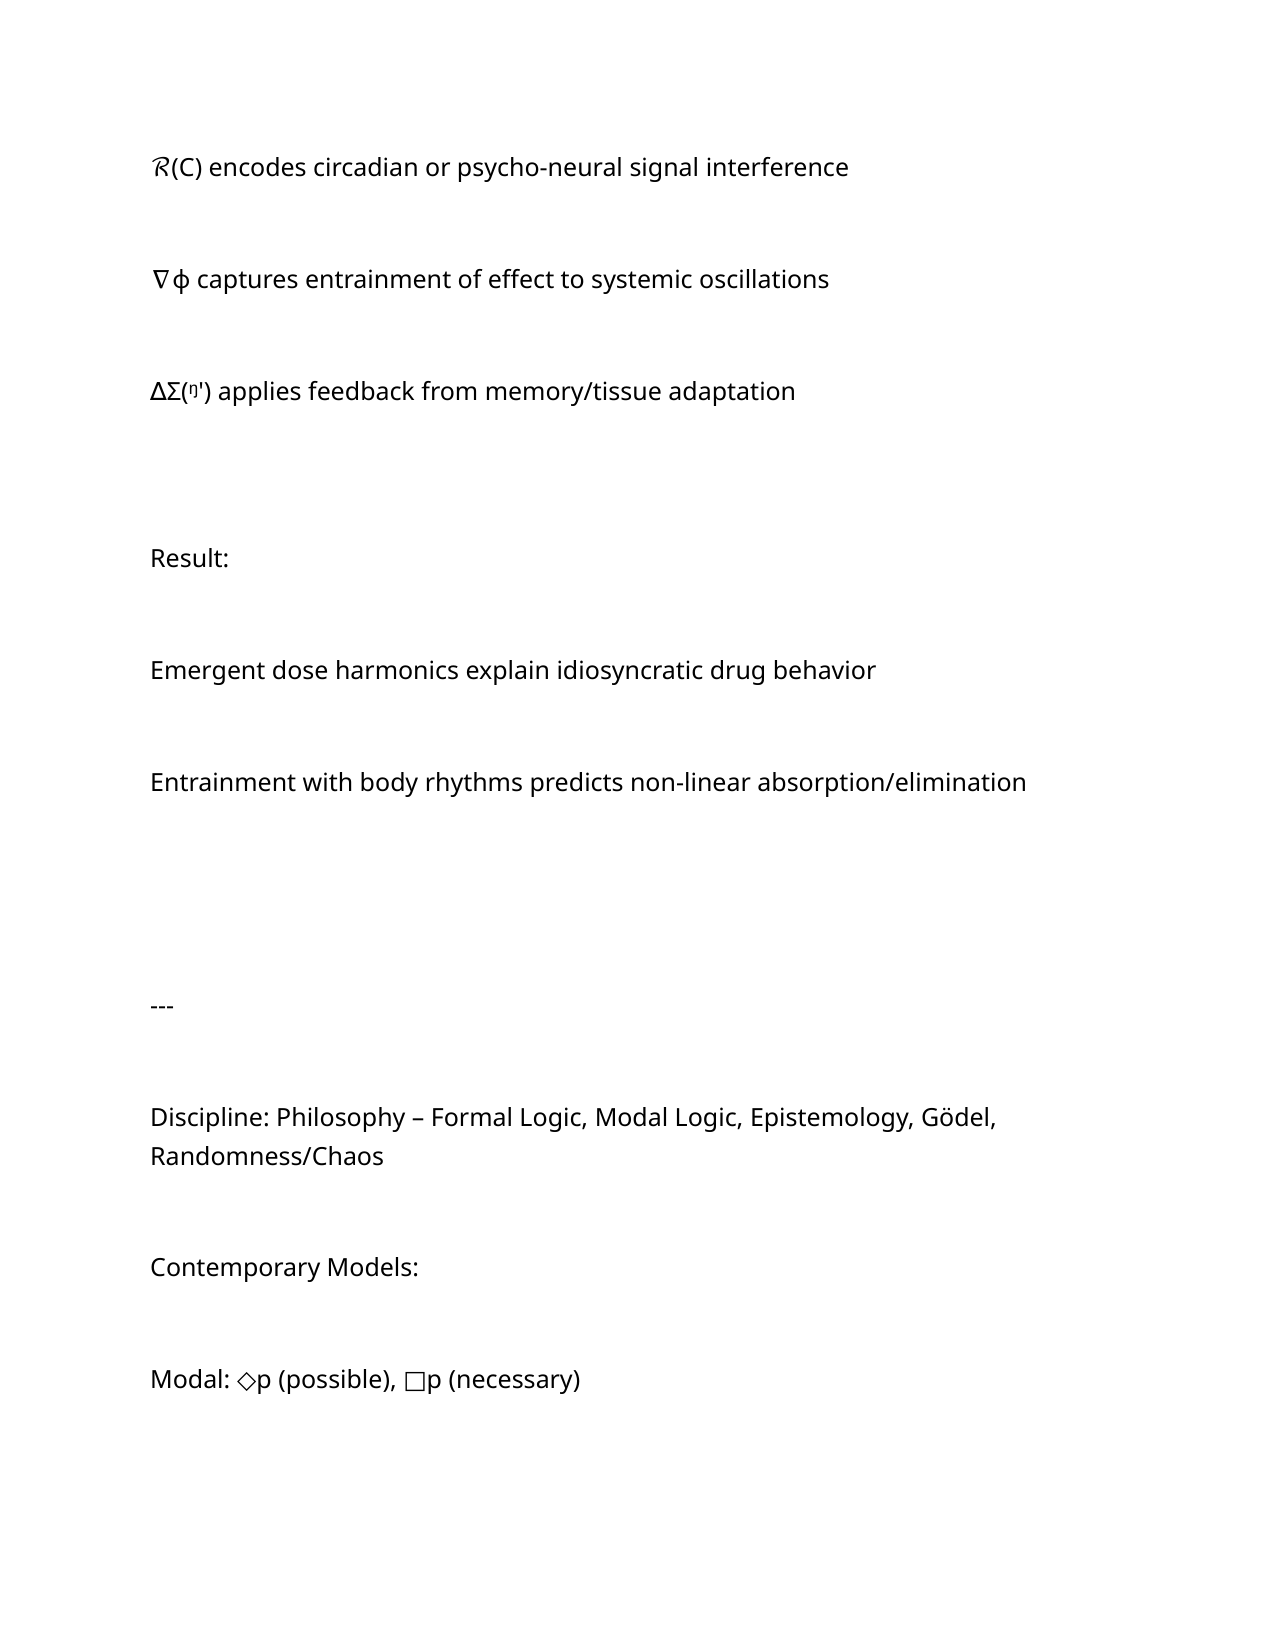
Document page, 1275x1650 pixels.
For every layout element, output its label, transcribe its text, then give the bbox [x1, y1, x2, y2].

text --- [150, 987, 1125, 1022]
text Entrainment with body rhythms predicts non-linear absorption/elimination [150, 764, 1125, 798]
text ∇ϕ captures entrainment of effect to systemic oscillations [150, 262, 1125, 296]
text ℛ(C) encodes circadian or psycho-neural signal interference [150, 150, 1125, 184]
text Modal: ◇p (possible), □p (necessary) [150, 1362, 1125, 1396]
text Discipline: Philosophy – Formal Logic, Modal Logic, Epistemology, Gödel, Randomness/Chaos [150, 1099, 1125, 1172]
text ∆Σ(ᵑ') applies feedback from memory/tissue adaptation [150, 373, 1125, 407]
text Result: [150, 541, 1125, 575]
text Emergent dose harmonics explain idiosyncratic drug behavior [150, 652, 1125, 687]
text Contemporary Models: [150, 1250, 1125, 1284]
